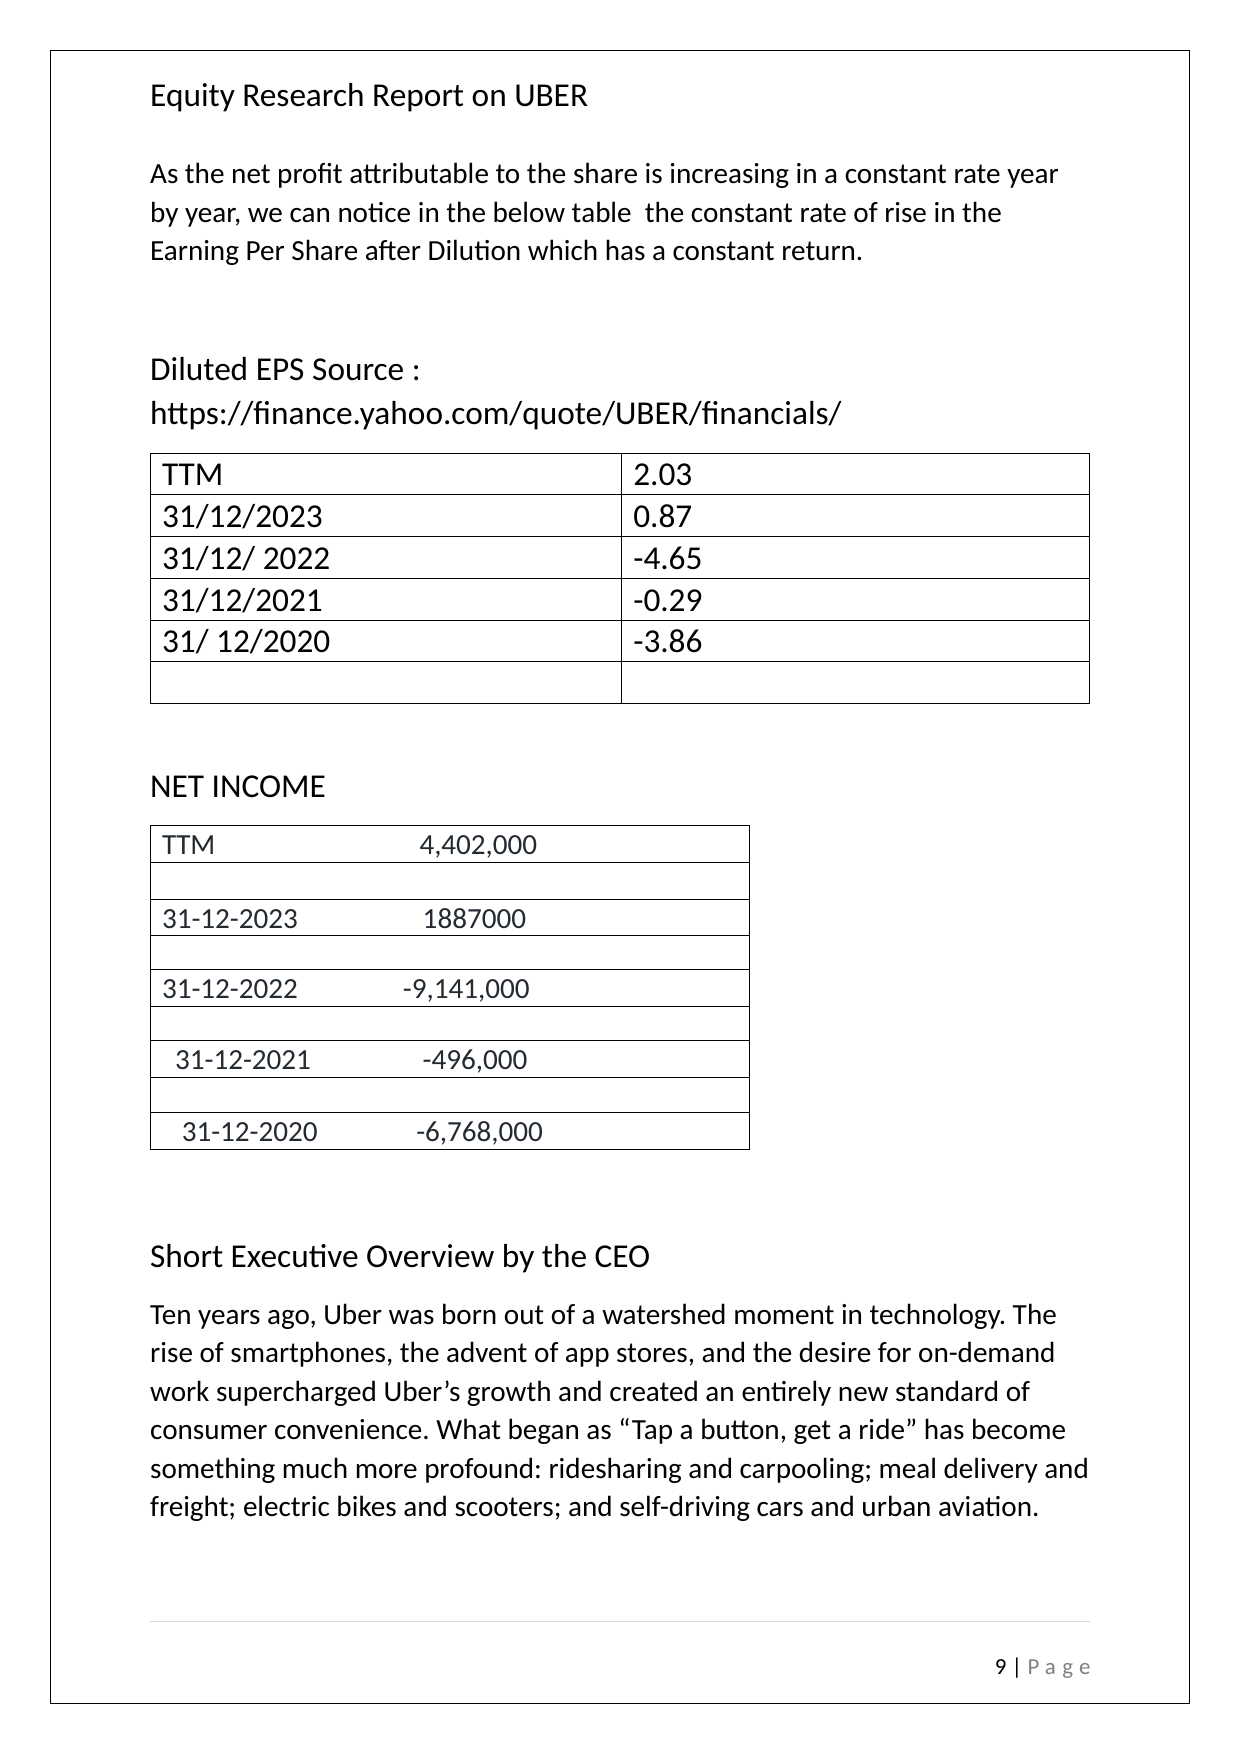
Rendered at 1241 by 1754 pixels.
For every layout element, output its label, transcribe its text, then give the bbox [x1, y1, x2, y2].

table_cell 31/12/ 2022 [151, 537, 621, 578]
text Ten years ago, Uber was born out of a watershed moment in technology. The rise of smartphones, the advent of app stores, and the desire for on-demand work supercharged Uber’s growth and created an entirely new standard of consumer convenience. What began as “Tap a button, get a ride” has become something much more profound: ridesharing and carpooling; meal delivery and freight; electric bikes and scooters; and self-driving cars and urban aviation. [150, 1296, 1090, 1524]
table_cell [622, 662, 1089, 703]
table_cell -0.29 [622, 579, 1089, 619]
table_header TTM [151, 454, 621, 494]
text Diluted EPS Source : https://finance.yahoo.com/quote/UBER/financials/ [150, 348, 1090, 432]
table_cell -3.86 [622, 621, 1089, 661]
table_cell [151, 662, 621, 703]
table_cell 31-12-2023 1887000 [151, 900, 749, 935]
table_cell 31/ 12/2020 [151, 621, 621, 661]
table_cell 31/12/2021 [151, 579, 621, 619]
table_cell [151, 863, 749, 899]
table_header 2.03 [622, 454, 1089, 494]
table_cell 31-12-2021 -496,000 [151, 1041, 749, 1077]
text NET INCOME [150, 765, 1090, 805]
table_cell 31-12-2020 -6,768,000 [151, 1113, 749, 1148]
table_cell 31/12/2023 [151, 495, 621, 536]
table_cell -4.65 [622, 537, 1089, 578]
table_cell [151, 1078, 749, 1112]
table_cell [151, 1007, 749, 1040]
table_header TTM 4,402,000 [151, 826, 749, 862]
table_cell 0.87 [622, 495, 1089, 536]
text As the net profit attributable to the share is increasing in a constant rate year by year, we can notice in the below table the constant rate of rise in the Earning Per Share after Dilution which has a constant return. [150, 155, 1090, 268]
table_cell 31-12-2022 -9,141,000 [151, 970, 749, 1006]
table_cell [151, 936, 749, 969]
text Short Executive Overview by the CEO [150, 1235, 1090, 1276]
